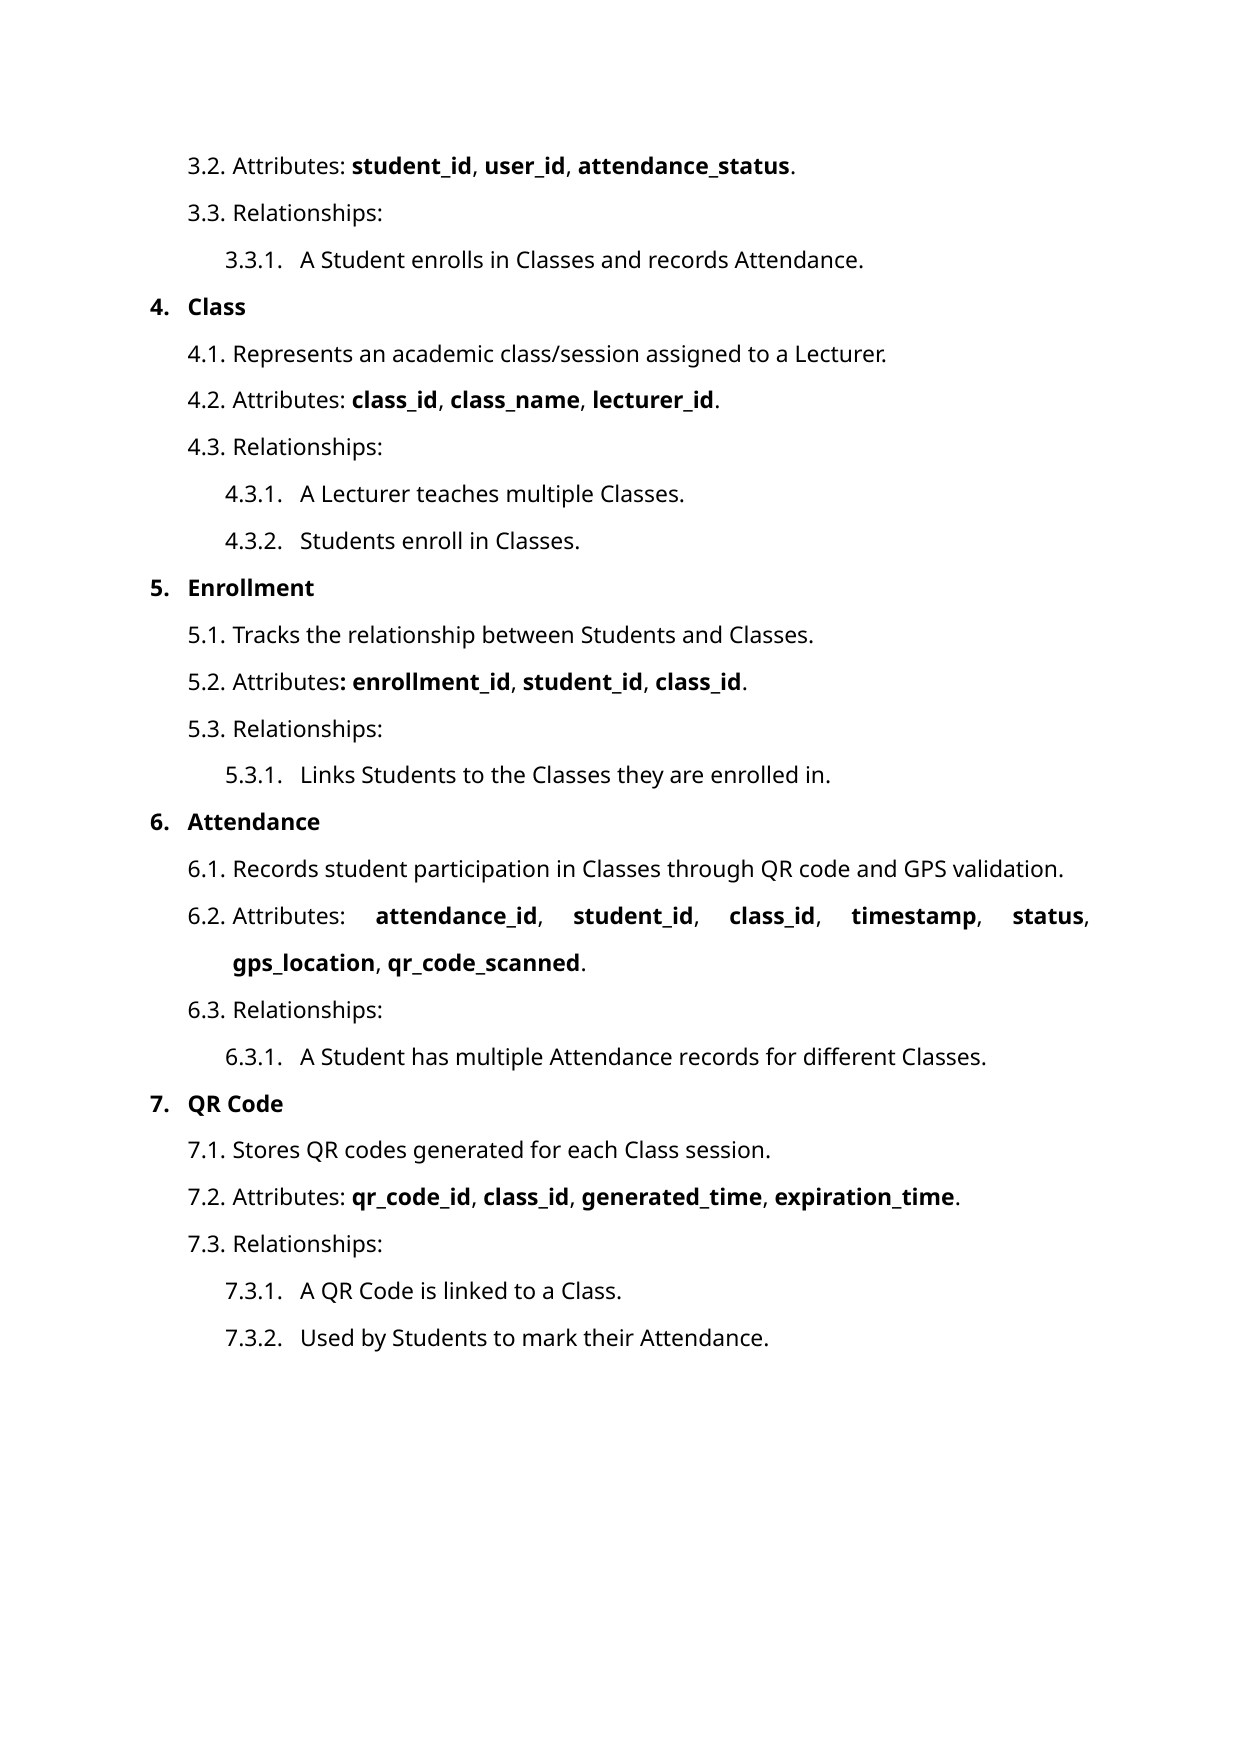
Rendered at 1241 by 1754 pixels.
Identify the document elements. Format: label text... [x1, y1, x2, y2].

list Relationships: [187, 197, 1090, 228]
list Students enroll in Classes. [225, 525, 1090, 556]
list Attributes: attendance_id, student_id, class_id, timestamp, status, gps_location, qr_code_scanned. [187, 900, 1090, 978]
list Records student participation in Classes through QR code and GPS validation. [187, 853, 1090, 884]
list Attributes: enrollment_id, student_id, class_id. [187, 666, 1090, 697]
list QR Code [150, 1087, 1090, 1119]
list A Lecturer teaches multiple Classes. [225, 478, 1090, 509]
list Links Students to the Classes they are enrolled in. [225, 759, 1090, 791]
list Class [150, 291, 1090, 322]
list A Student enrolls in Classes and records Attendance. [225, 244, 1090, 275]
list Tracks the relationship between Students and Classes. [187, 619, 1090, 650]
list Relationships: [187, 712, 1090, 744]
list Stores QR codes generated for each Class session. [187, 1134, 1090, 1166]
list Used by Students to mark their Attendance. [225, 1322, 1090, 1353]
list Attributes: class_id, class_name, lecturer_id. [187, 384, 1090, 416]
list A QR Code is linked to a Class. [225, 1275, 1090, 1306]
list Attributes: qr_code_id, class_id, generated_time, expiration_time. [187, 1181, 1090, 1212]
list A Student has multiple Attendance records for different Classes. [225, 1041, 1090, 1072]
list Represents an academic class/session assigned to a Lecturer. [187, 337, 1090, 369]
list Relationships: [187, 431, 1090, 462]
list Relationships: [187, 1228, 1090, 1259]
list Relationships: [187, 994, 1090, 1025]
list Attendance [150, 806, 1090, 837]
list Attributes: student_id, user_id, attendance_status. [187, 150, 1090, 181]
list Enrollment [150, 572, 1090, 603]
